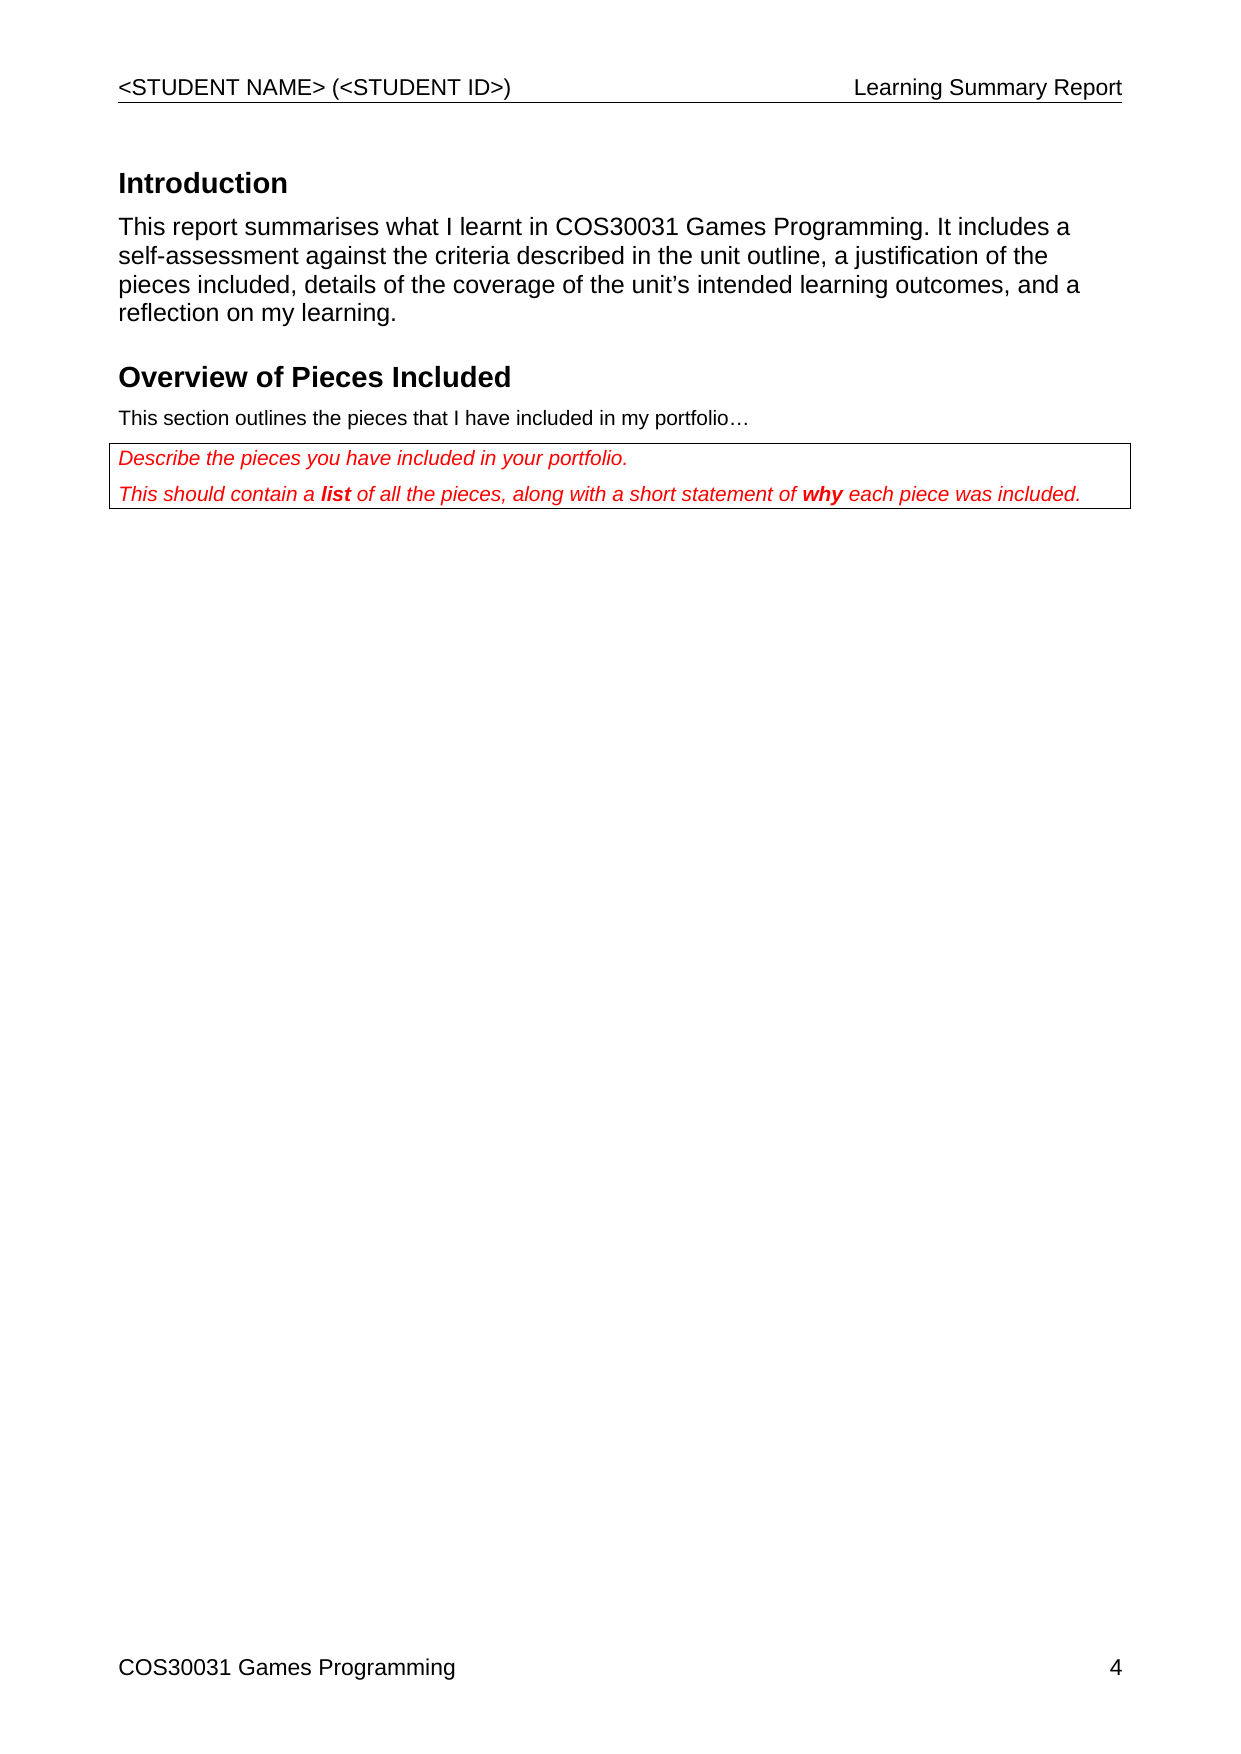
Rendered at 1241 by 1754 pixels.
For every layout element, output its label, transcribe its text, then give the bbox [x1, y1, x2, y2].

text This report summarises what I learnt in COS30031 Games Programming. It includes a self-assessment against the criteria described in the unit outline, a justification of the pieces included, details of the coverage of the unit’s intended learning outcomes, and a reflection on my learning. [118, 212, 1122, 327]
text Describe the pieces you have included in your portfolio. [110, 444, 1130, 470]
text This should contain a list of all the pieces, along with a short statement of why each piece was included. [110, 479, 1130, 508]
subtitle Introduction [118, 170, 1122, 199]
text This section outlines the pieces that I have included in my portfolio… [118, 406, 1122, 430]
subtitle Overview of Pieces Included [118, 364, 1122, 394]
